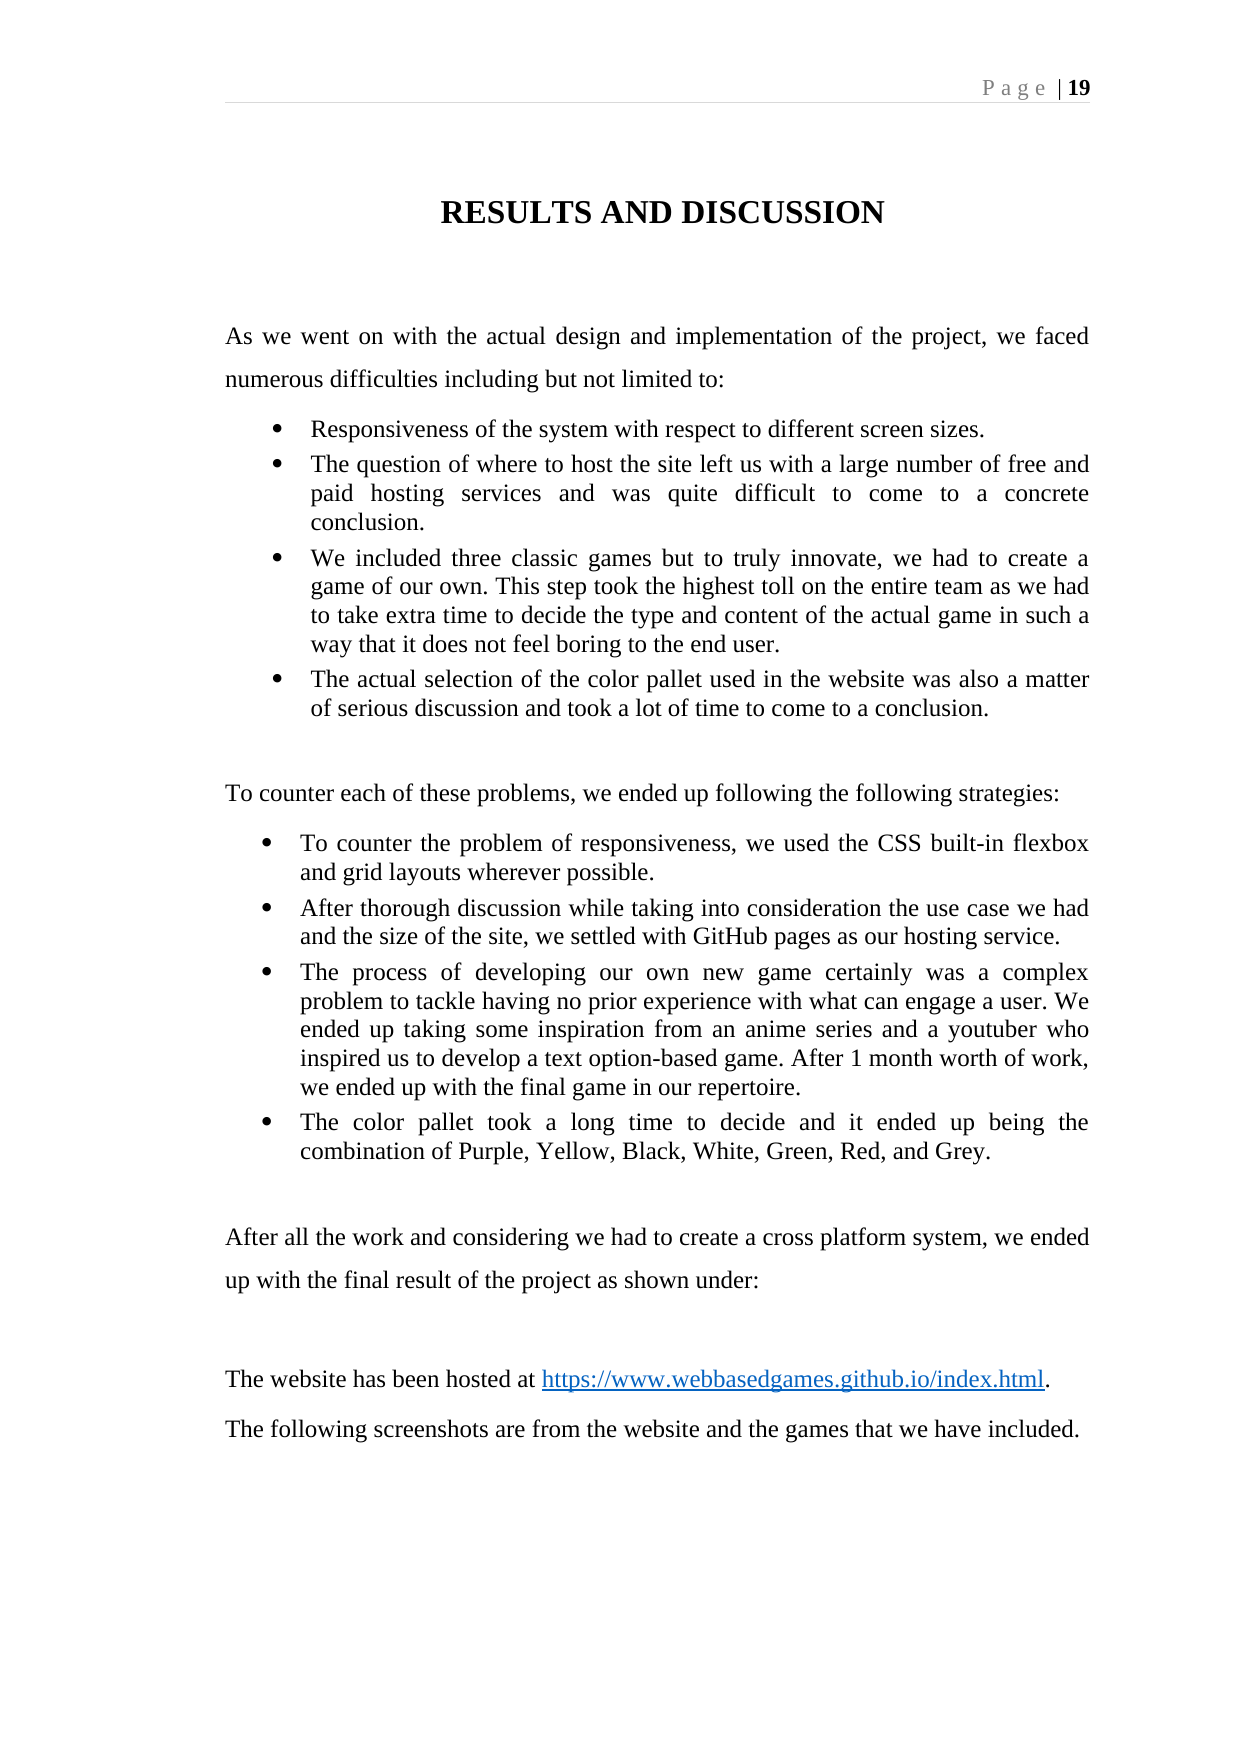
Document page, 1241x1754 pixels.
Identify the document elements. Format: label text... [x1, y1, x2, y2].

list The process of developing our own new game certainly was a complex problem to tackle having no prior experience with what can engage a user. We ended up taking some inspiration from an anime series and a youtuber who inspired us to develop a text option-based game. After 1 month worth of work, we ended up with the final game in our repertoire. [262, 957, 1090, 1101]
list The question of where to host the site left us with a large number of free and paid hosting services and was quite difficult to come to a concrete conclusion. [273, 449, 1090, 536]
list The color pallet took a long time to decide and it ended up being the combination of Purple, Yellow, Black, White, Green, Red, and Grey. [262, 1107, 1090, 1165]
text As we went on with the actual design and implementation of the project, we faced numerous difficulties including but not limited to: [225, 321, 1090, 393]
text The following screenshots are from the website and the games that we have included. [225, 1414, 1090, 1443]
text RESULTS AND DISCUSSION [235, 192, 1090, 231]
text To counter each of these problems, we ended up following the following strategies: [225, 778, 1090, 807]
list We included three classic games but to truly innovate, we had to create a game of our own. This step took the highest toll on the entire team as we had to take extra time to decide the type and content of the actual game in such a way that it does not feel boring to the end user. [273, 543, 1090, 658]
list To counter the problem of responsiveness, we used the CSS built-in flexbox and grid layouts wherever possible. [262, 828, 1090, 886]
text After all the work and considering we had to create a cross platform system, we ended up with the final result of the project as shown under: [225, 1222, 1090, 1293]
list Responsiveness of the system with respect to different screen sizes. [273, 414, 1090, 443]
list The actual selection of the color pallet used in the website was also a matter of serious discussion and took a lot of time to come to a conclusion. [273, 664, 1090, 722]
text The website has been hosted at https://www.webbasedgames.github.io/index.html. [225, 1364, 1090, 1393]
list After thorough discussion while taking into consideration the use case we had and the size of the site, we settled with GitHub pages as our hosting service. [262, 893, 1090, 950]
